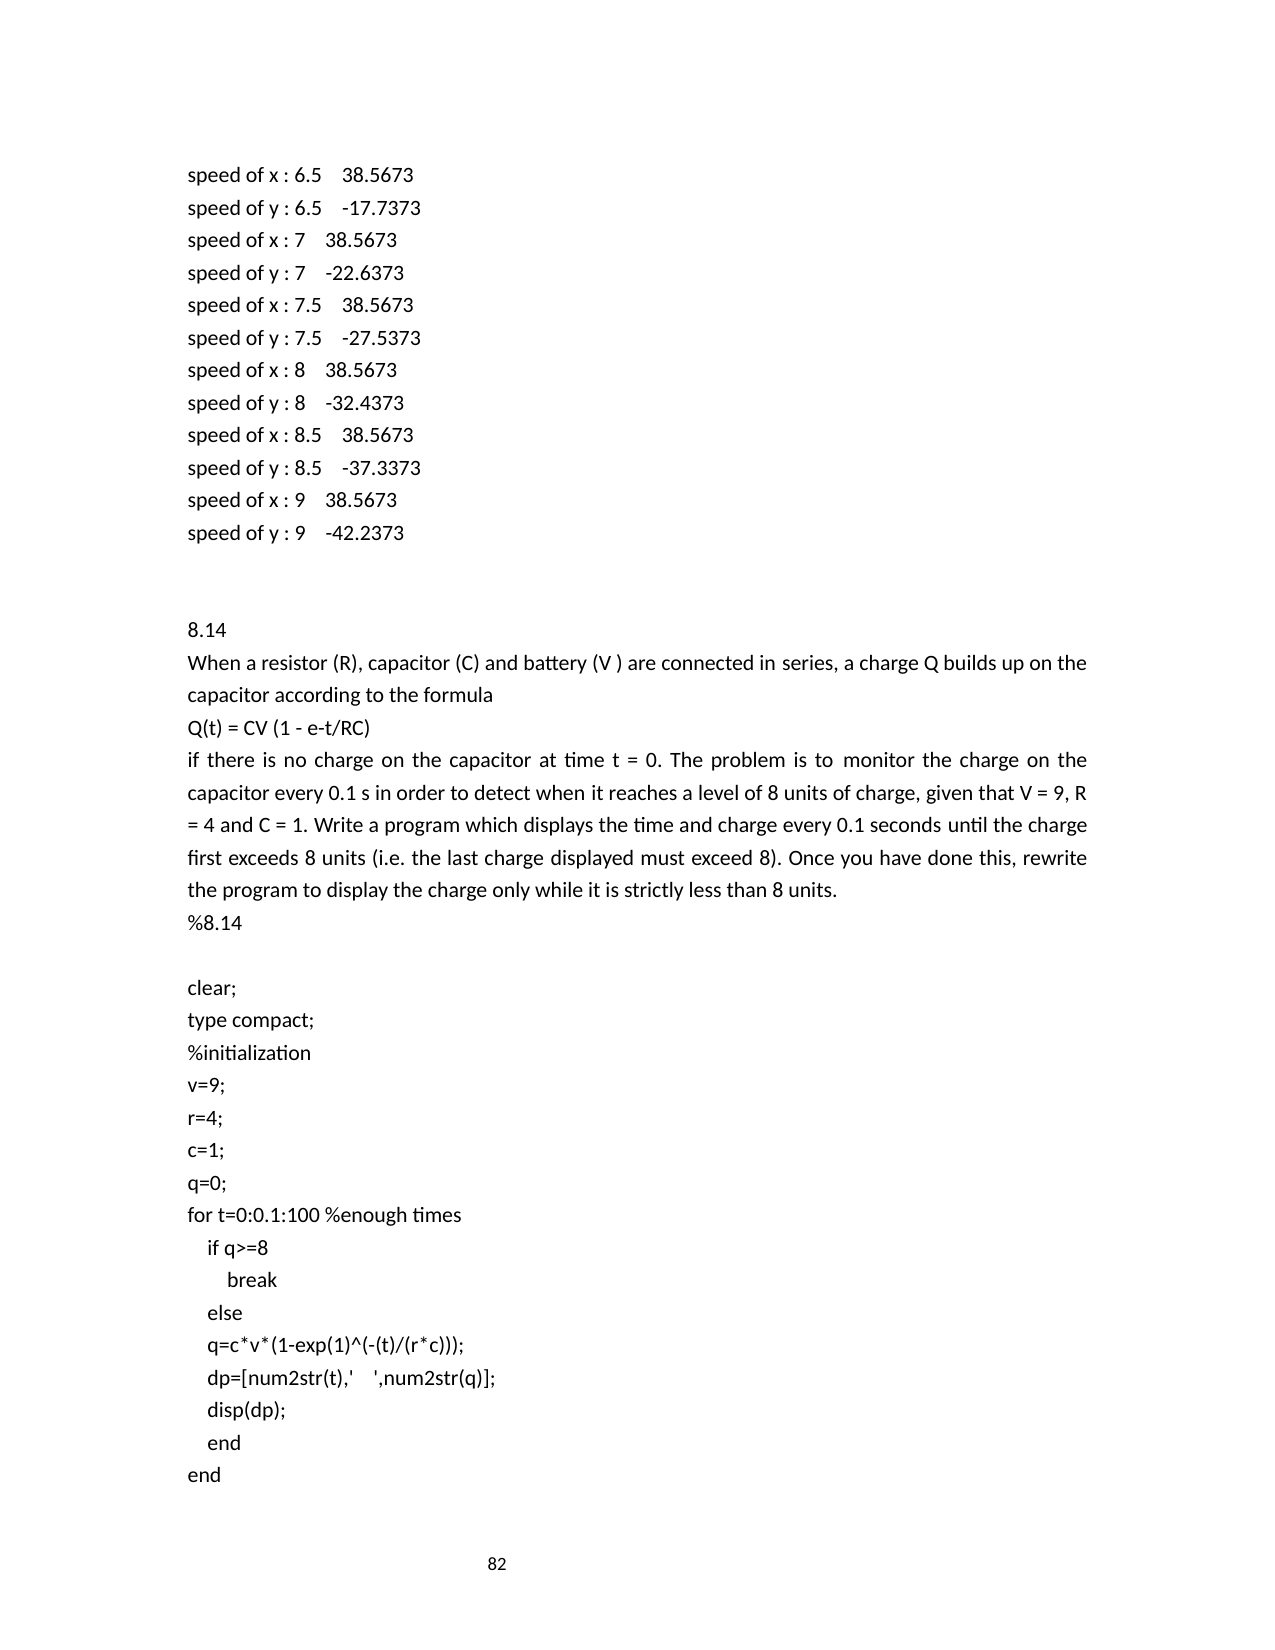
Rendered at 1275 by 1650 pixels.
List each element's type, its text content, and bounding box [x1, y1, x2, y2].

text end [187, 1459, 1087, 1491]
text q=0; [187, 1166, 1087, 1199]
text q=c*v*(1-exp(1)^(-(t)/(r*c))); [187, 1329, 1087, 1361]
text speed of x : 8 38.5673 [187, 354, 1087, 386]
text break [187, 1264, 1087, 1296]
text speed of x : 9 38.5673 [187, 484, 1087, 516]
text for t=0:0.1:100 %enough times [187, 1199, 1087, 1231]
text c=1; [187, 1134, 1087, 1166]
text speed of x : 7.5 38.5673 [187, 289, 1087, 321]
text 8.14 [187, 614, 1087, 646]
text disp(dp); [187, 1394, 1087, 1426]
text type compact; [187, 1004, 1087, 1036]
text speed of x : 6.5 38.5673 [187, 159, 1087, 191]
text speed of y : 8.5 -37.3373 [187, 451, 1087, 484]
text Q(t) = CV (1 - e-t/RC) [187, 711, 1087, 744]
text end [187, 1426, 1087, 1459]
text %initialization [187, 1036, 1087, 1069]
text clear; [187, 971, 1087, 1004]
text speed of y : 6.5 -17.7373 [187, 191, 1087, 224]
text speed of y : 7 -22.6373 [187, 256, 1087, 289]
text speed of x : 8.5 38.5673 [187, 419, 1087, 451]
text When a resistor (R), capacitor (C) and battery (V ) are connected in series, a charge Q builds up on the capacitor according to the formula [187, 646, 1087, 711]
text dp=[num2str(t),' ',num2str(q)]; [187, 1361, 1087, 1394]
text v=9; [187, 1069, 1087, 1101]
text %8.14 [187, 906, 1087, 939]
text if q>=8 [187, 1231, 1087, 1264]
text r=4; [187, 1101, 1087, 1134]
text else [187, 1296, 1087, 1329]
text if there is no charge on the capacitor at time t = 0. The problem is to monitor the charge on the capacitor every 0.1 s in order to detect when it reaches a level of 8 units of charge, given that V = 9, R = 4 and C = 1. Write a program which displays the time and charge every 0.1 seconds until the charge first exceeds 8 units (i.e. the last charge displayed must exceed 8). Once you have done this, rewrite the program to display the charge only while it is strictly less than 8 units. [187, 744, 1087, 906]
text speed of y : 7.5 -27.5373 [187, 321, 1087, 354]
text speed of y : 9 -42.2373 [187, 516, 1087, 549]
text speed of x : 7 38.5673 [187, 224, 1087, 256]
text speed of y : 8 -32.4373 [187, 386, 1087, 419]
